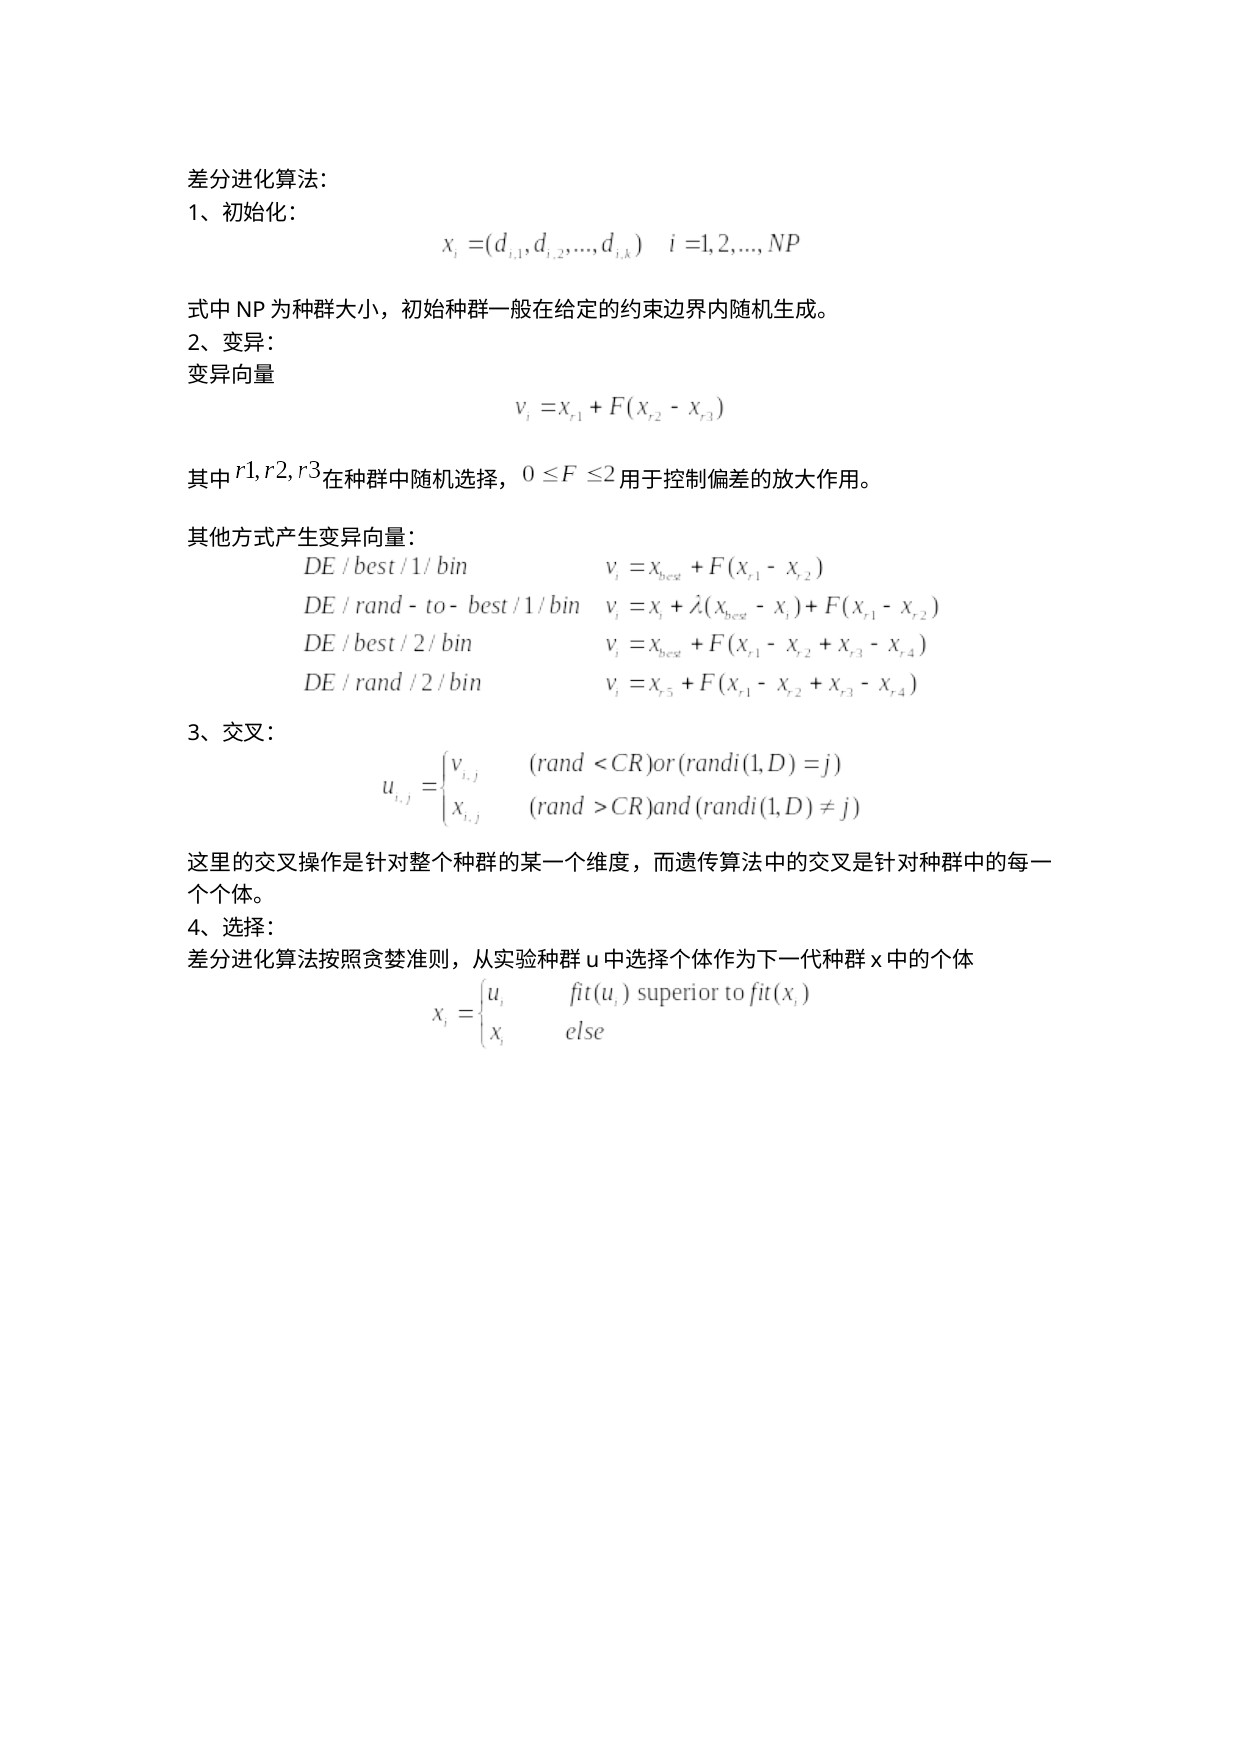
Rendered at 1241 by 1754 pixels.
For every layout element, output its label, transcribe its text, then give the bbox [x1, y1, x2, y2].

text 这里的交叉操作是针对整个种群的某一个维度，而遗传算法中的交叉是针对种群中的每一个个体。 [187, 844, 1053, 909]
text 其他方式产生变异向量： [187, 519, 1053, 552]
text 差分进化算法： [187, 162, 1053, 194]
text 其中在种群中随机选择，用于控制偏差的放大作用。 [187, 454, 1053, 519]
text 3、交叉： [187, 714, 1053, 747]
text 差分进化算法按照贪婪准则，从实验种群u中选择个体作为下一代种群x中的个体 [187, 942, 1053, 974]
text 式中NP为种群大小，初始种群一般在给定的约束边界内随机生成。 [187, 292, 1053, 324]
text 变异向量 [187, 357, 1053, 389]
text 4、选择： [187, 909, 1053, 942]
text 1、初始化： [187, 194, 1053, 227]
text 2、变异： [187, 324, 1053, 357]
